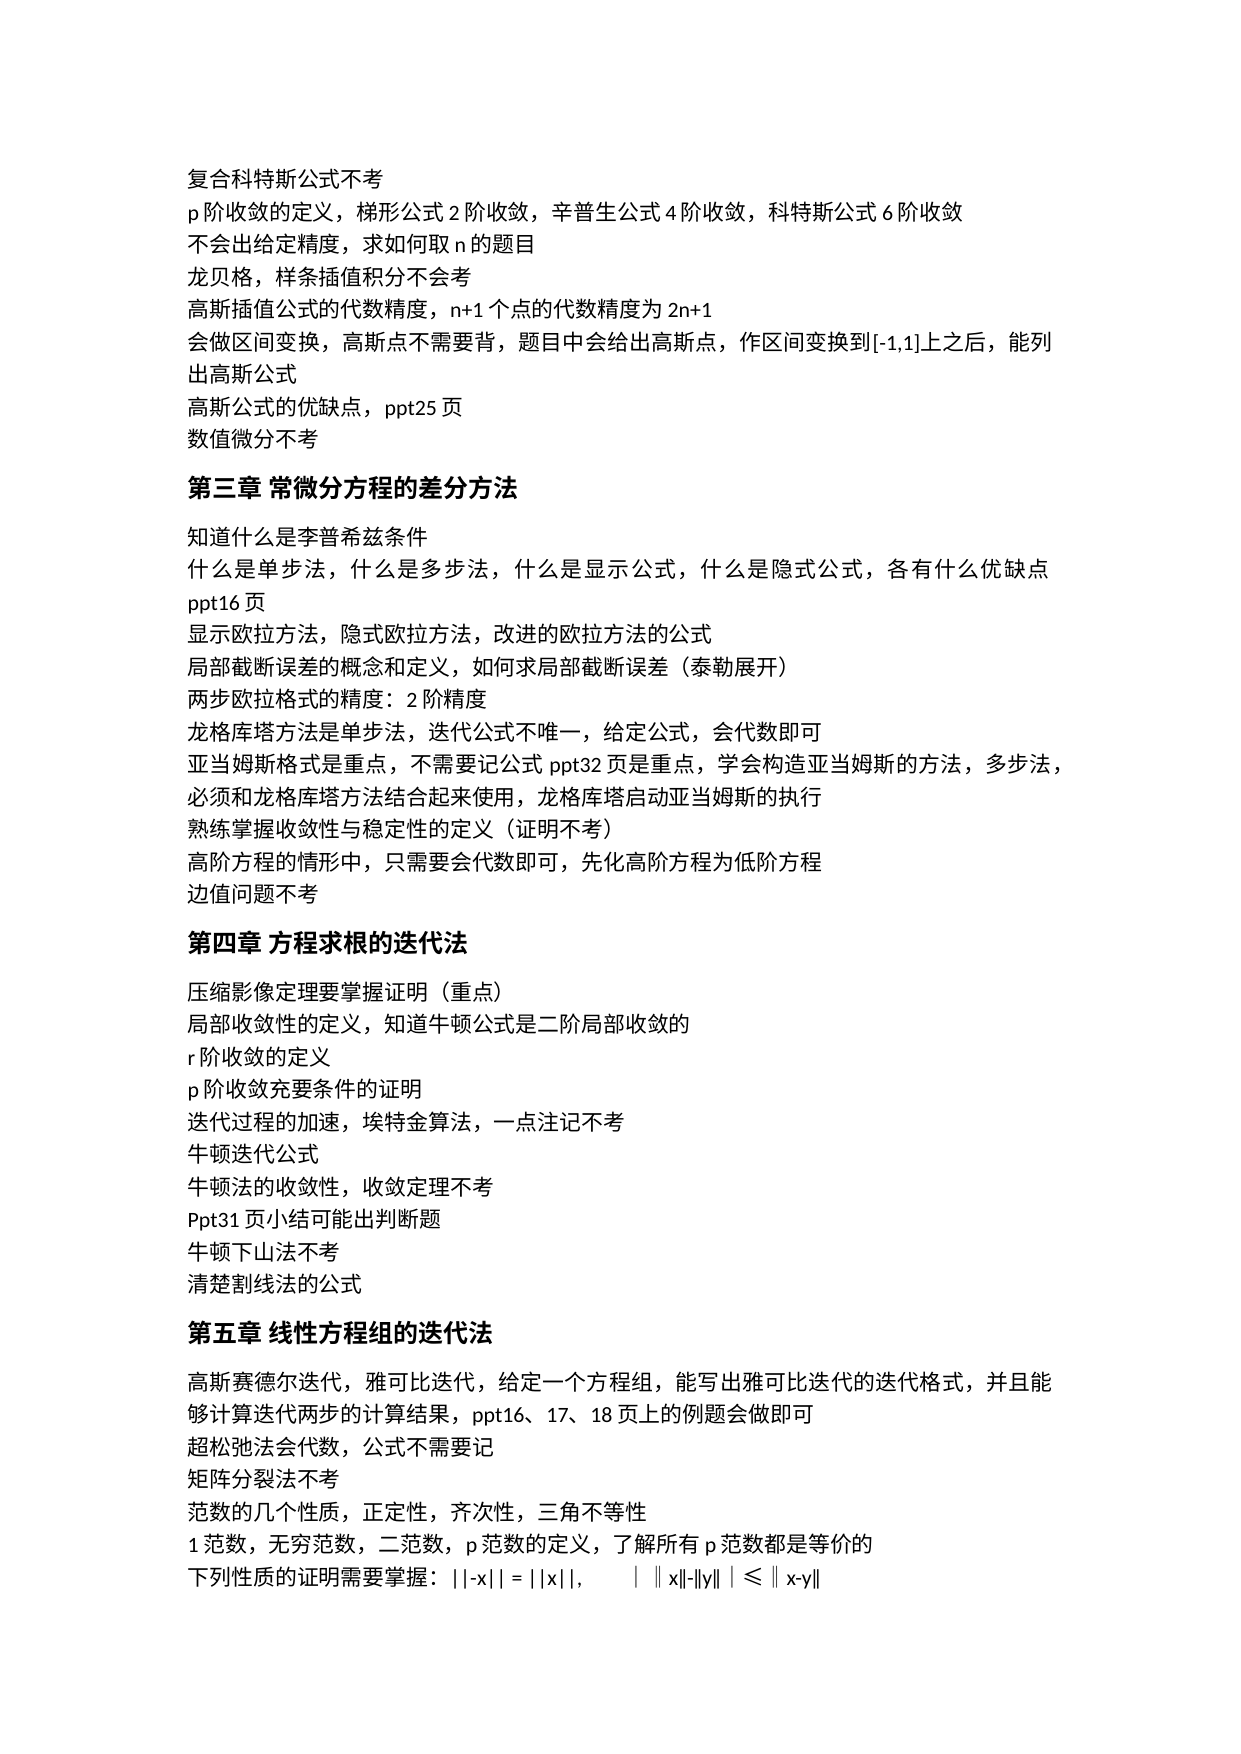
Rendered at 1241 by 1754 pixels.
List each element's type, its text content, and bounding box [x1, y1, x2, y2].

text 矩阵分裂法不考 [187, 1462, 1053, 1494]
text 复合科特斯公式不考 [187, 162, 1053, 194]
text 第四章 方程求根的迭代法 [187, 909, 1053, 974]
text 显示欧拉方法，隐式欧拉方法，改进的欧拉方法的公式 [187, 617, 1053, 649]
text 高斯插值公式的代数精度，n+1个点的代数精度为2n+1 [187, 292, 1053, 324]
text 压缩影像定理要掌握证明（重点） [187, 974, 1053, 1007]
text 下列性质的证明需要掌握：||-x|| = ||x||, ｜‖x‖-‖y‖｜≤‖x-y‖ [187, 1559, 1053, 1592]
text 牛顿法的收敛性，收敛定理不考 [187, 1169, 1053, 1202]
text 清楚割线法的公式 [187, 1267, 1053, 1299]
text 不会出给定精度，求如何取n的题目 [187, 227, 1053, 259]
text 第五章 线性方程组的迭代法 [187, 1299, 1053, 1364]
text 范数的几个性质，正定性，齐次性，三角不等性 [187, 1494, 1053, 1527]
text 局部截断误差的概念和定义，如何求局部截断误差（泰勒展开） [187, 649, 1053, 682]
text p阶收敛充要条件的证明 [187, 1072, 1053, 1104]
text 1范数，无穷范数，二范数，p范数的定义，了解所有p范数都是等价的 [187, 1527, 1053, 1559]
text 会做区间变换，高斯点不需要背，题目中会给出高斯点，作区间变换到[-1,1]上之后，能列出高斯公式 [187, 324, 1053, 389]
text 数值微分不考 [187, 422, 1053, 454]
text 熟练掌握收敛性与稳定性的定义（证明不考） [187, 812, 1053, 844]
text 牛顿下山法不考 [187, 1234, 1053, 1267]
text Ppt31页小结可能出判断题 [187, 1202, 1053, 1234]
text 高斯赛德尔迭代，雅可比迭代，给定一个方程组，能写出雅可比迭代的迭代格式，并且能够计算迭代两步的计算结果，ppt16、17、18页上的例题会做即可 [187, 1364, 1053, 1429]
text 龙格库塔方法是单步法，迭代公式不唯一，给定公式，会代数即可 [187, 714, 1053, 747]
text 边值问题不考 [187, 877, 1053, 909]
text r阶收敛的定义 [187, 1039, 1053, 1072]
text 牛顿迭代公式 [187, 1137, 1053, 1169]
text 龙贝格，样条插值积分不会考 [187, 259, 1053, 292]
text 高斯公式的优缺点，ppt25页 [187, 389, 1053, 422]
text 知道什么是李普希兹条件 [187, 519, 1053, 552]
text p阶收敛的定义，梯形公式2阶收敛，辛普生公式4阶收敛，科特斯公式6阶收敛 [187, 194, 1053, 227]
text 迭代过程的加速，埃特金算法，一点注记不考 [187, 1104, 1053, 1137]
text 什么是单步法，什么是多步法，什么是显示公式，什么是隐式公式，各有什么优缺点ppt16页 [187, 552, 1053, 617]
text 高阶方程的情形中，只需要会代数即可，先化高阶方程为低阶方程 [187, 844, 1053, 877]
text 超松弛法会代数，公式不需要记 [187, 1429, 1053, 1462]
text 局部收敛性的定义，知道牛顿公式是二阶局部收敛的 [187, 1007, 1053, 1039]
text 第三章 常微分方程的差分方法 [187, 454, 1053, 519]
text 亚当姆斯格式是重点，不需要记公式ppt32页是重点，学会构造亚当姆斯的方法，多步法，必须和龙格库塔方法结合起来使用，龙格库塔启动亚当姆斯的执行 [187, 747, 1053, 812]
text 两步欧拉格式的精度：2阶精度 [187, 682, 1053, 714]
